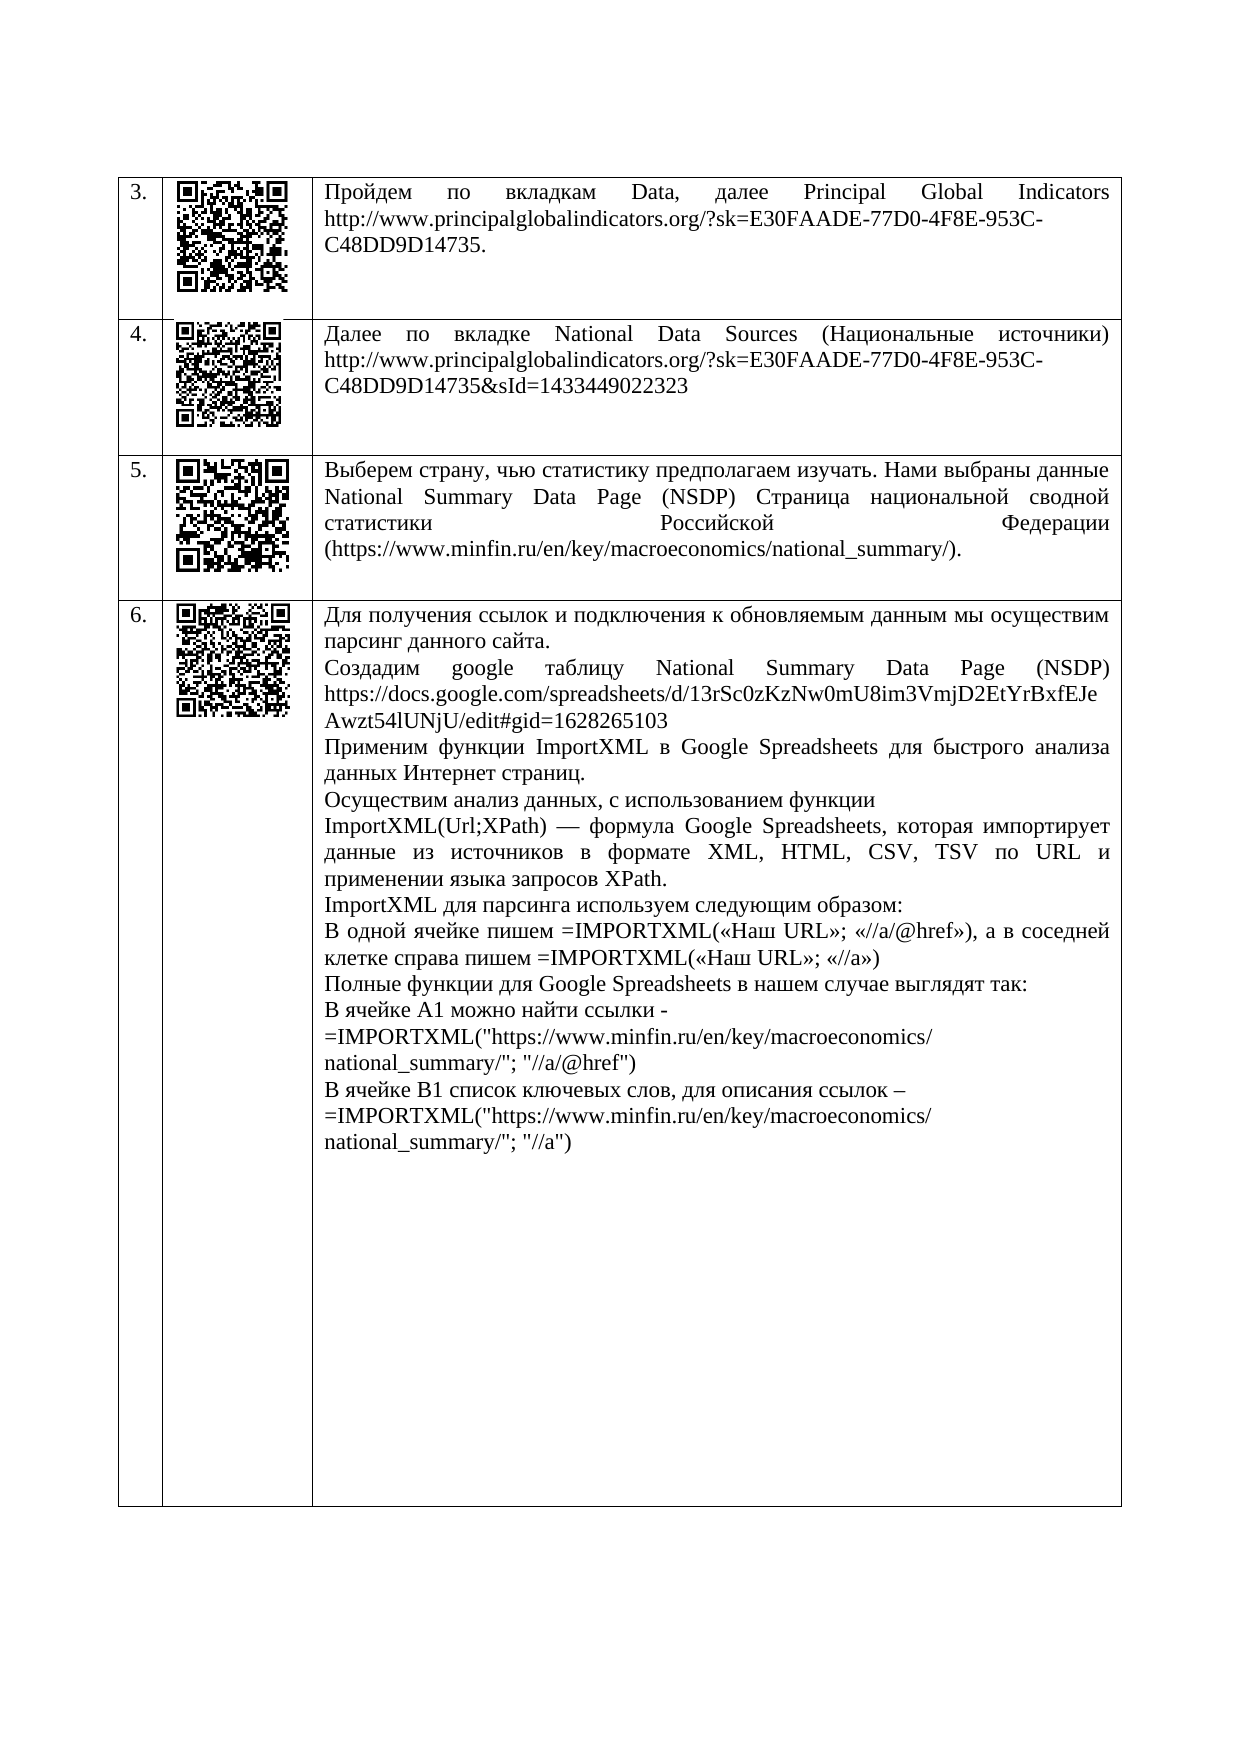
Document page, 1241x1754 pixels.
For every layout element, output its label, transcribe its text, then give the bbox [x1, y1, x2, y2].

table_cell [163, 320, 312, 455]
table_cell [163, 178, 312, 319]
table_cell [163, 601, 312, 1506]
table_cell Для получения ссылок и подключения к обновляемым данным мы осуществим парсинг данного сайта. Создадим google таблицу National Summary Data Page (NSDP) https://docs.google.com/spreadsheets/d/13rSc0zKzNw0mU8im3VmjD2EtYrBxfEJeAwzt54lUNjU/edit#gid=1628265103 Применим функции ImportXML в Google Spreadsheets для быстрого анализа данных Интернет страниц. Осуществим анализ данных, с использованием функции ImportXML(Url;XPath) — формула Google Spreadsheets, которая импортирует данные из источников в формате XML, HTML, CSV, TSV по URL и применении языка запросов XPath. ImportXML для парсинга используем следующим образом: В одной ячейке пишем =IMPORTXML(«Наш URL»; «//a/@href»), а в соседней клетке справа пишем =IMPORTXML(«Наш URL»; «//a») Полные функции для Google Spreadsheets в нашем случае выглядят так: В ячейке А1 можно найти ссылки - =IMPORTXML("https://www.minfin.ru/en/key/macroeconomics/national_summary/"; "//a/@href") В ячейке В1 список ключевых слов, для описания ссылок – =IMPORTXML("https://www.minfin.ru/en/key/macroeconomics/national_summary/"; "//a") [313, 601, 1121, 1506]
table_cell [163, 456, 312, 600]
table_cell 6. [119, 601, 162, 1506]
table_cell 5. [119, 456, 162, 600]
table_cell 3. [119, 178, 162, 319]
table_cell Выберем страну, чью статистику предполагаем изучать. Нами выбраны данные National Summary Data Page (NSDP) Страница национальной сводной статистики Российской Федерации (https://www.minfin.ru/en/key/macroeconomics/national_summary/). [313, 456, 1121, 600]
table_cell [313, 178, 1121, 319]
table_cell Далее по вкладке National Data Sources (Национальные источники) http://www.principalglobalindicators.org/?sk=E30FAADE-77D0-4F8E-953C-C48DD9D14735&sId=1433449022323 [313, 320, 1121, 455]
table_cell 4. [119, 320, 162, 455]
